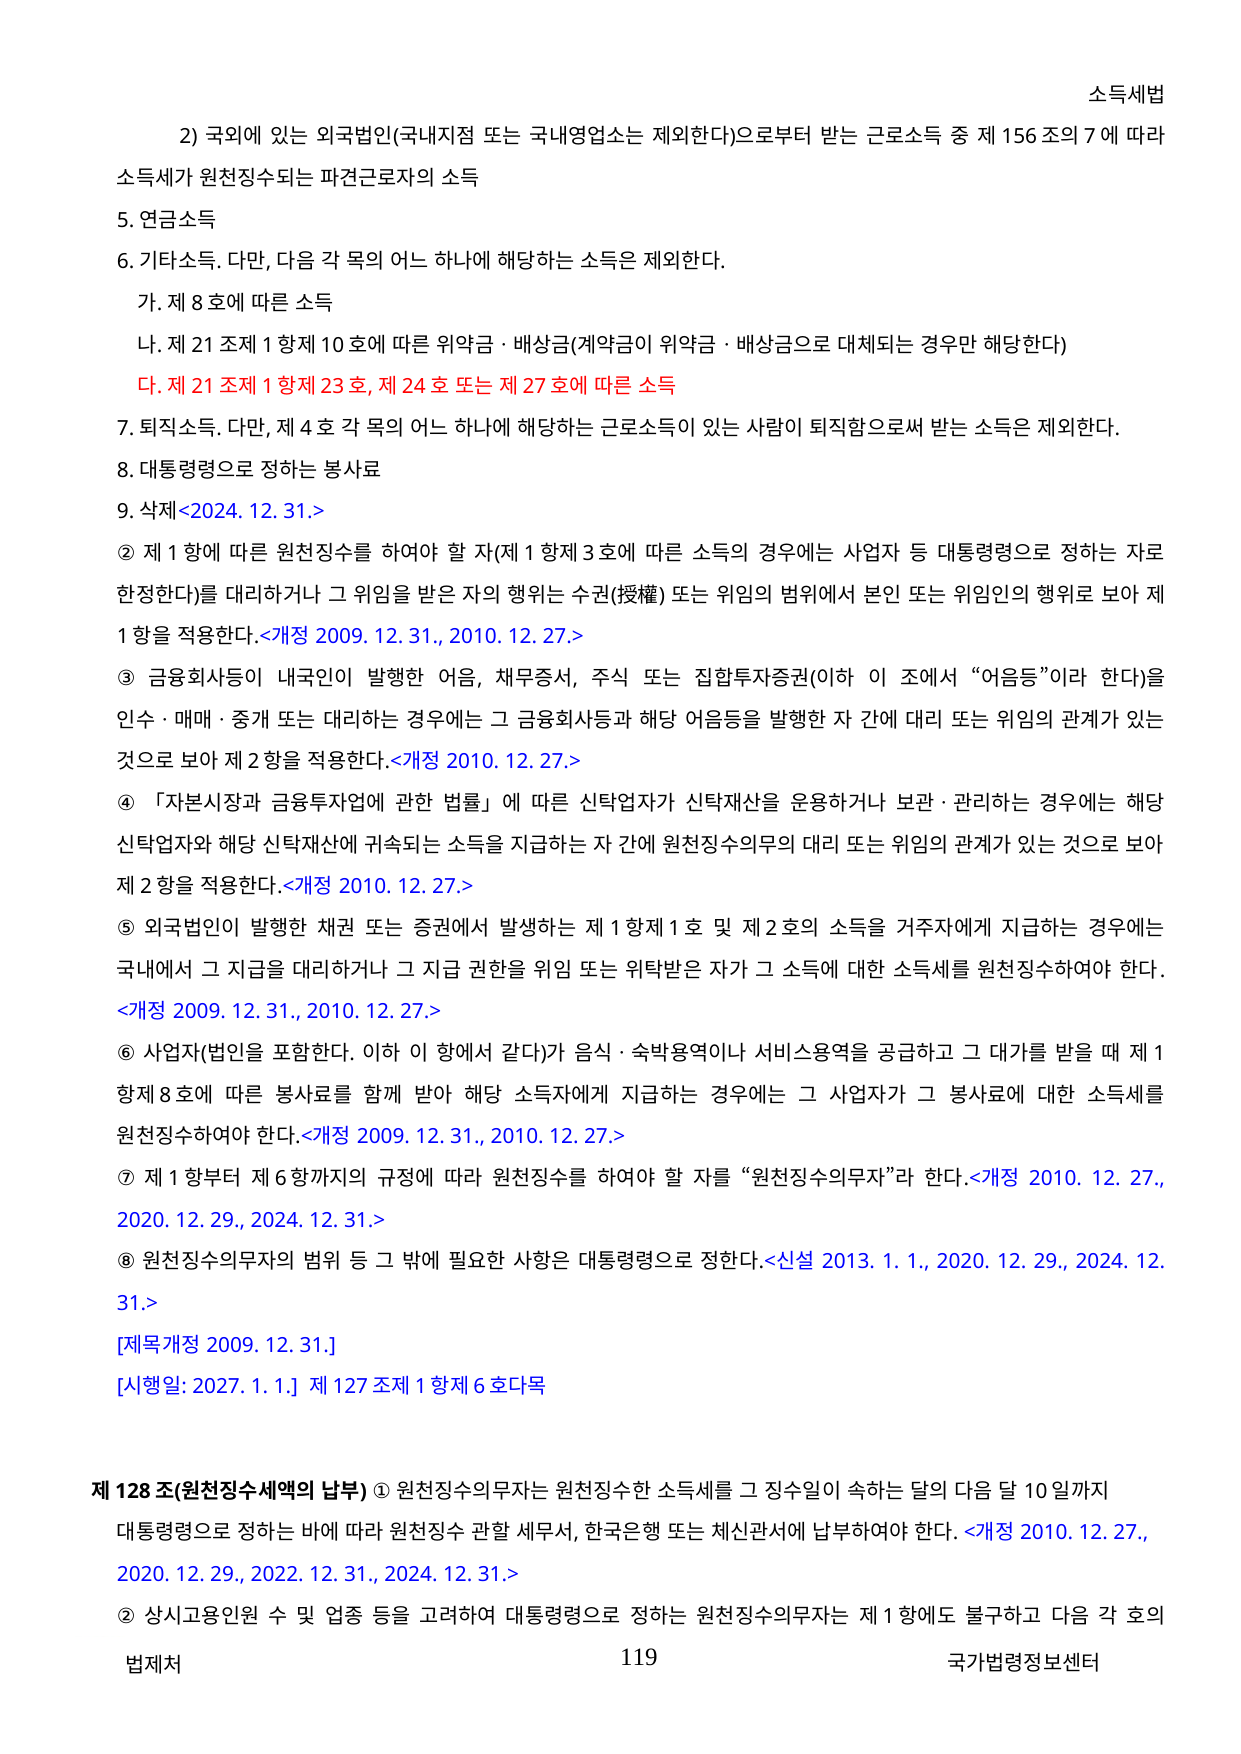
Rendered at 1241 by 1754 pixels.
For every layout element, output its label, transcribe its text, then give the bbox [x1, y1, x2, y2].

text 가. 제8호에 따른 소득 [137, 275, 1165, 317]
text ② 제1항에 따른 원천징수를 하여야 할 자(제1항제3호에 따른 소득의 경우에는 사업자 등 대통령령으로 정하는 자로 한정한다)를 대리하거나 그 위임을 받은 자의 행위는 수권(授權) 또는 위임의 범위에서 본인 또는 위임인의 행위로 보아 제1항을 적용한다.<개정 2009. 12. 31., 2010. 12. 27.> [117, 525, 1165, 650]
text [117, 1587, 1165, 1629]
text [시행일: 2027. 1. 1.] 제127조제1항제6호다목 [117, 1358, 1165, 1400]
text 6. 기타소득. 다만, 다음 각 목의 어느 하나에 해당하는 소득은 제외한다. [117, 233, 1165, 275]
text ⑧ 원천징수의무자의 범위 등 그 밖에 필요한 사항은 대통령령으로 정한다.<신설 2013. 1. 1., 2020. 12. 29., 2024. 12. 31.> [117, 1233, 1165, 1317]
text ③ 금융회사등이 내국인이 발행한 어음, 채무증서, 주식 또는 집합투자증권(이하 이 조에서 “어음등”이라 한다)을 인수ㆍ매매ㆍ중개 또는 대리하는 경우에는 그 금융회사등과 해당 어음등을 발행한 자 간에 대리 또는 위임의 관계가 있는 것으로 보아 제2항을 적용한다.<개정 2010. 12. 27.> [117, 650, 1165, 775]
text [제목개정 2009. 12. 31.] [117, 1317, 1165, 1358]
text ⑤ 외국법인이 발행한 채권 또는 증권에서 발생하는 제1항제1호 및 제2호의 소득을 거주자에게 지급하는 경우에는 국내에서 그 지급을 대리하거나 그 지급 권한을 위임 또는 위탁받은 자가 그 소득에 대한 소득세를 원천징수하여야 한다.<개정 2009. 12. 31., 2010. 12. 27.> [117, 900, 1165, 1025]
text 나. 제21조제1항제10호에 따른 위약금ㆍ배상금(계약금이 위약금ㆍ배상금으로 대체되는 경우만 해당한다) [137, 317, 1165, 358]
text 9. 삭제<2024. 12. 31.> [117, 483, 1165, 525]
text 5. 연금소득 [117, 192, 1165, 233]
text 8. 대통령령으로 정하는 봉사료 [117, 442, 1165, 483]
text ⑥ 사업자(법인을 포함한다. 이하 이 항에서 같다)가 음식ㆍ숙박용역이나 서비스용역을 공급하고 그 대가를 받을 때 제1항제8호에 따른 봉사료를 함께 받아 해당 소득자에게 지급하는 경우에는 그 사업자가 그 봉사료에 대한 소득세를 원천징수하여야 한다.<개정 2009. 12. 31., 2010. 12. 27.> [117, 1025, 1165, 1150]
text 7. 퇴직소득. 다만, 제4호 각 목의 어느 하나에 해당하는 근로소득이 있는 사람이 퇴직함으로써 받는 소득은 제외한다. [117, 400, 1165, 442]
text 2) 국외에 있는 외국법인(국내지점 또는 국내영업소는 제외한다)으로부터 받는 근로소득 중 제156조의7에 따라 소득세가 원천징수되는 파견근로자의 소득 [117, 108, 1165, 192]
text ⑦ 제1항부터 제6항까지의 규정에 따라 원천징수를 하여야 할 자를 “원천징수의무자”라 한다.<개정 2010. 12. 27., 2020. 12. 29., 2024. 12. 31.> [117, 1150, 1165, 1233]
text 제128조(원천징수세액의 납부) ① 원천징수의무자는 원천징수한 소득세를 그 징수일이 속하는 달의 다음 달 10일까지 대통령령으로 정하는 바에 따라 원천징수 관할 세무서, 한국은행 또는 체신관서에 납부하여야 한다. <개정 2010. 12. 27., 2020. 12. 29., 2022. 12. 31., 2024. 12. 31.> [92, 1462, 1165, 1587]
text 다. 제21조제1항제23호, 제24호 또는 제27호에 따른 소득 [137, 358, 1165, 400]
text ④ 「자본시장과 금융투자업에 관한 법률」에 따른 신탁업자가 신탁재산을 운용하거나 보관ㆍ관리하는 경우에는 해당 신탁업자와 해당 신탁재산에 귀속되는 소득을 지급하는 자 간에 원천징수의무의 대리 또는 위임의 관계가 있는 것으로 보아 제2항을 적용한다.<개정 2010. 12. 27.> [117, 775, 1165, 900]
